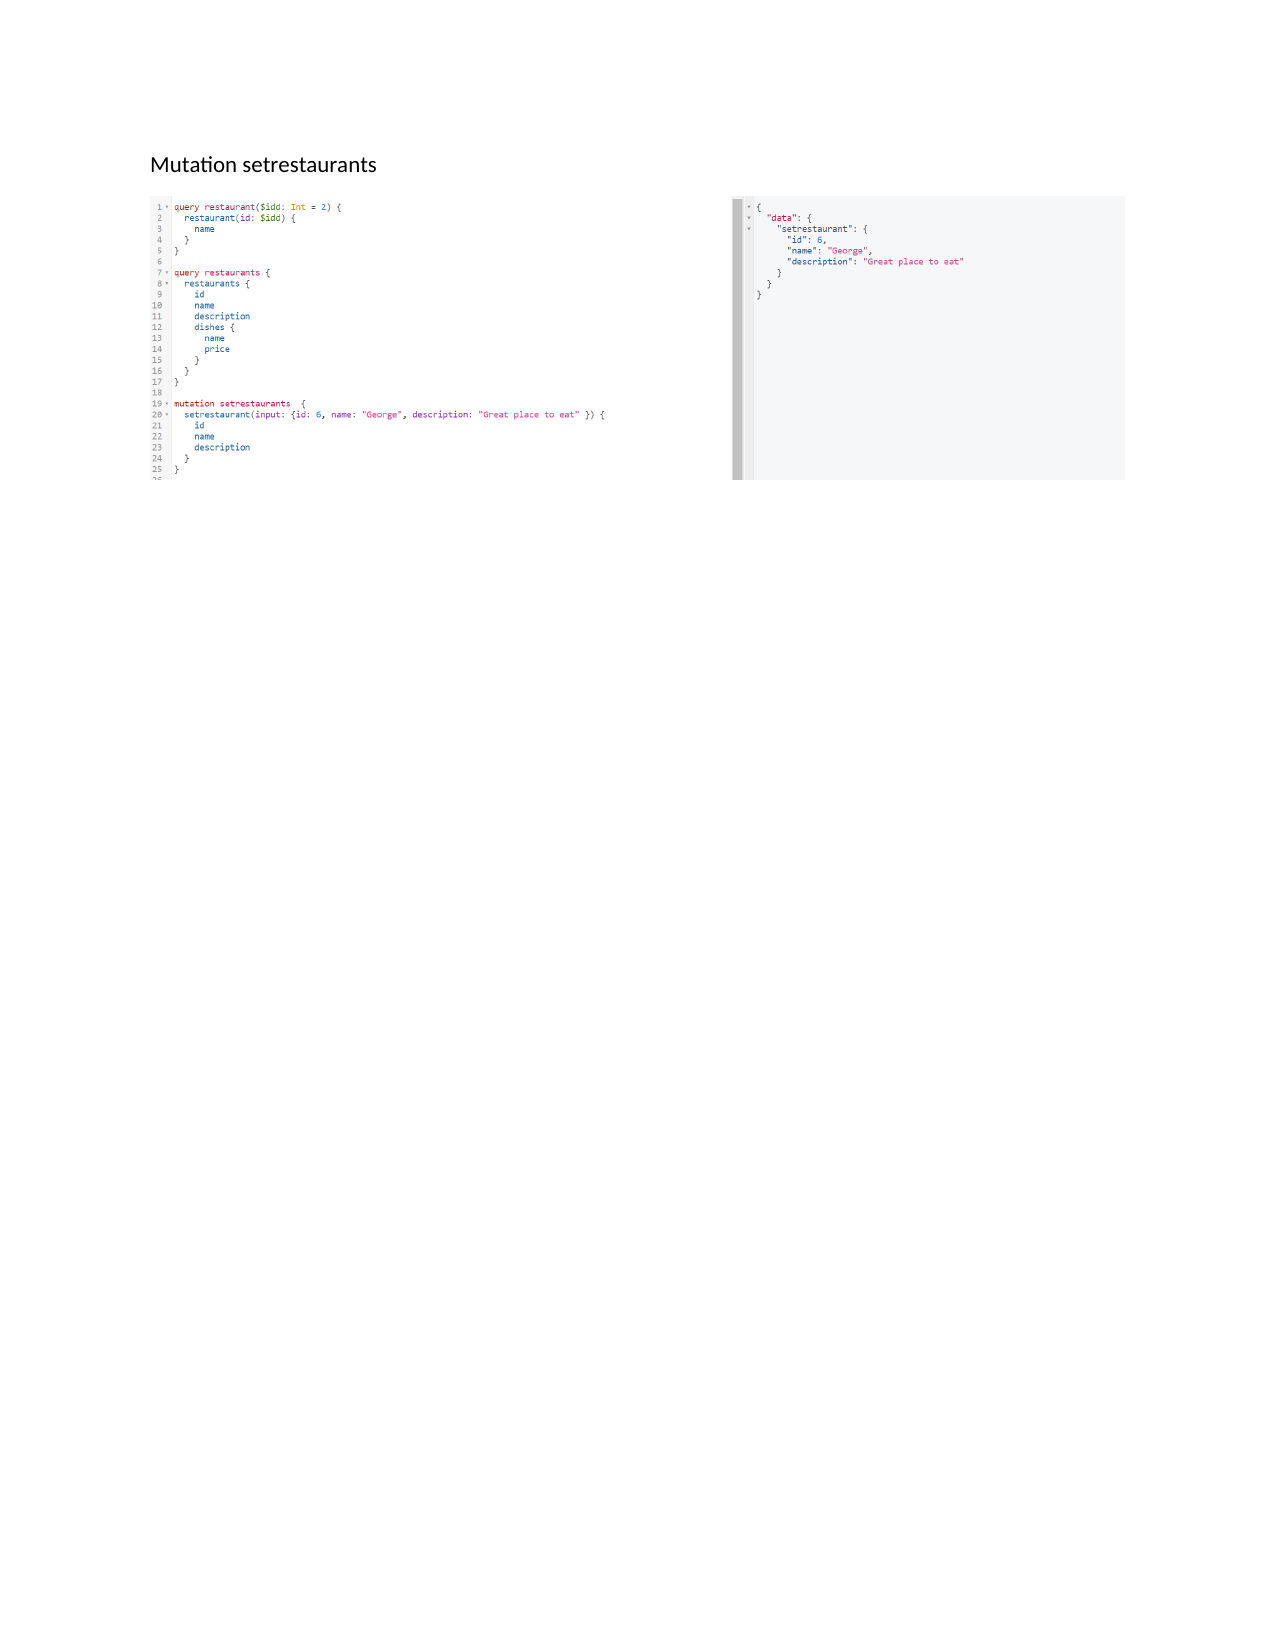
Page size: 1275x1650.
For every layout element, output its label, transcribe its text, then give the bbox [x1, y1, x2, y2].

text Mutation setrestaurants [150, 150, 1125, 178]
picture [150, 196, 1125, 480]
